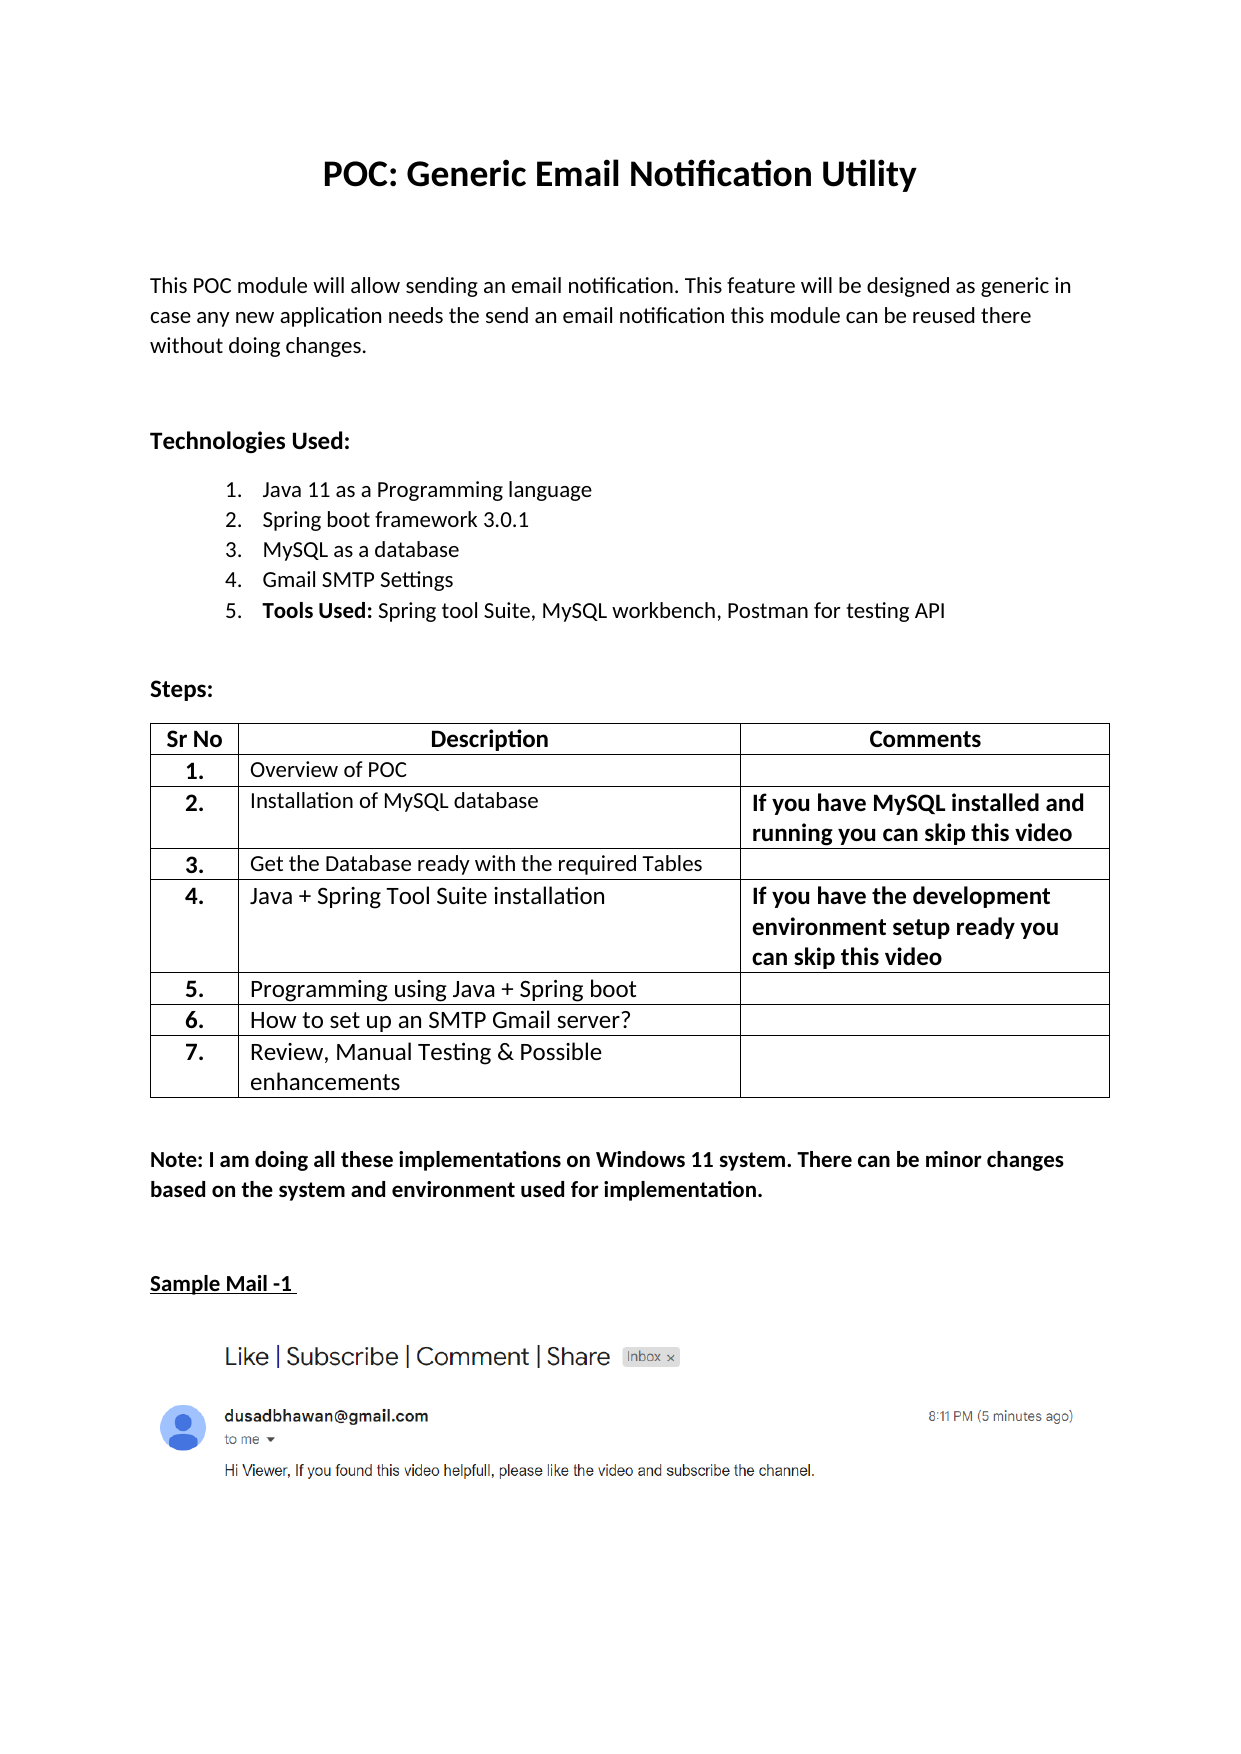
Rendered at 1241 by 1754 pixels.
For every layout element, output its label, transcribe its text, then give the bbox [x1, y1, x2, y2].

table_cell Programming using Java + Spring boot [239, 973, 740, 1003]
table_header Description [239, 724, 740, 754]
table_cell Get the Database ready with the required Tables [239, 849, 740, 879]
table_cell 4. [151, 880, 238, 972]
table_cell Installation of MySQL database [239, 787, 740, 848]
table_cell 1. [151, 755, 238, 786]
table_cell 2. [151, 787, 238, 848]
table_cell 3. [151, 849, 238, 879]
table_header Sr No [151, 724, 238, 754]
list Java 11 as a Programming language [225, 475, 1090, 503]
text Steps: [150, 673, 1090, 703]
table_header Comments [741, 724, 1109, 754]
table_cell How to set up an SMTP Gmail server? [239, 1005, 740, 1035]
table_cell [741, 1005, 1109, 1035]
text Sample Mail -1 [150, 1269, 1090, 1297]
table_cell [741, 849, 1109, 879]
text This POC module will allow sending an email notification. This feature will be designed as generic in case any new application needs the send an email notification this module can be reused there without doing changes. [150, 271, 1090, 360]
list Gmail SMTP Settings [225, 566, 1090, 594]
list MySQL as a database [225, 535, 1090, 563]
table_cell [741, 973, 1109, 1003]
table_cell If you have the development environment setup ready you can skip this video [741, 880, 1109, 972]
text Note: I am doing all these implementations on Windows 11 system. There can be minor changes based on the system and environment used for implementation. [150, 1145, 1090, 1203]
table_cell 6. [151, 1005, 238, 1035]
table_cell Java + Spring Tool Suite installation [239, 880, 740, 972]
text POC: Generic Email Notification Utility [150, 150, 1090, 196]
table_cell [741, 755, 1109, 786]
table_cell Overview of POC [239, 755, 740, 786]
table_cell [741, 1036, 1109, 1097]
table_cell If you have MySQL installed and running you can skip this video [741, 787, 1109, 848]
list Spring boot framework 3.0.1 [225, 505, 1090, 533]
list Tools Used: Spring tool Suite, MySQL workbench, Postman for testing API [225, 596, 1090, 624]
text Technologies Used: [150, 425, 1090, 456]
table_cell 7. [151, 1036, 238, 1097]
picture [150, 1315, 1091, 1522]
table_cell Review, Manual Testing & Possible enhancements [239, 1036, 740, 1097]
table_cell 5. [151, 973, 238, 1003]
